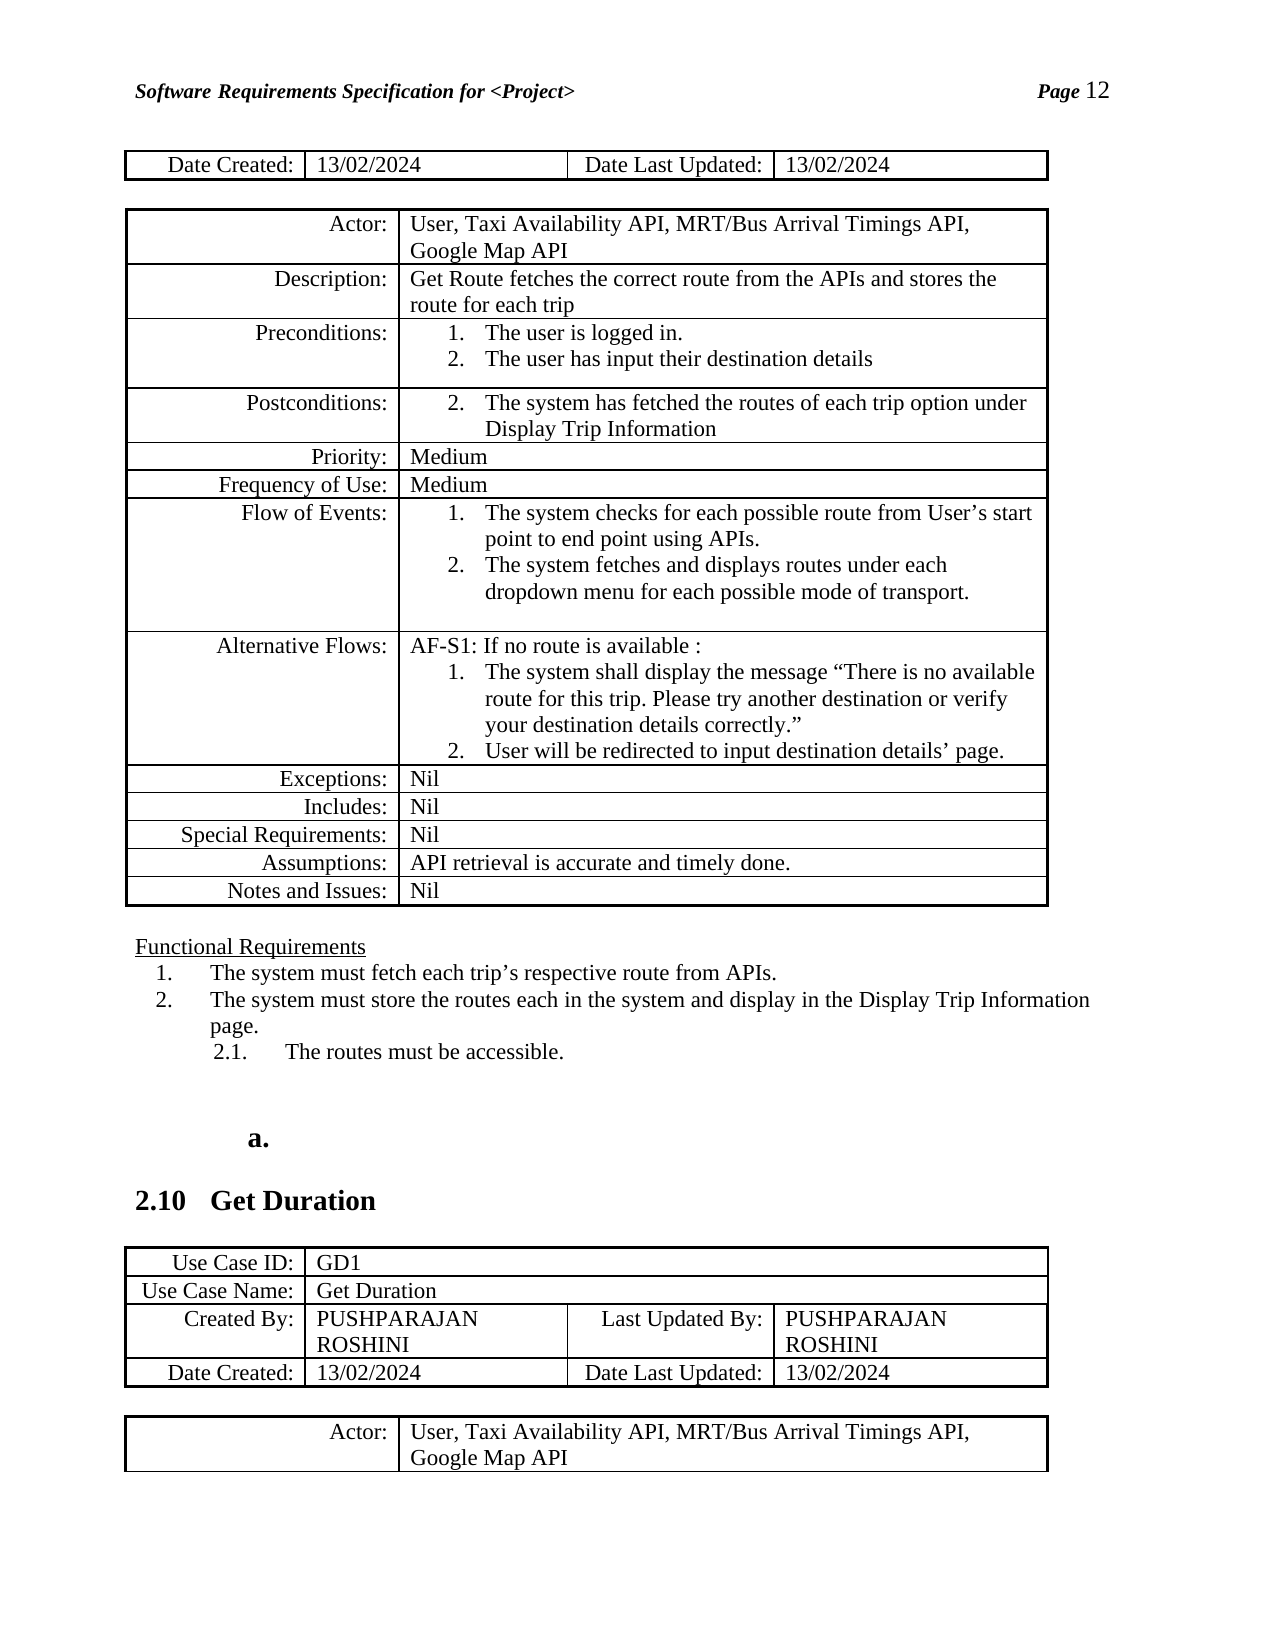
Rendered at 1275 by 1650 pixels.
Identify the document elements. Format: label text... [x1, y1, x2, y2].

table_cell Nil [400, 877, 1046, 903]
subtitle Get Duration [135, 1183, 1140, 1216]
table_cell Medium [400, 443, 1046, 469]
table_cell Date Last Updated: [568, 1359, 773, 1385]
table_cell Includes: [128, 793, 398, 820]
table_cell Get Duration [306, 1277, 1047, 1303]
table_header Actor: [128, 211, 398, 263]
table_cell The user is logged in. The user has input their destination details [400, 319, 1046, 387]
table_cell Notes and Issues: [128, 877, 398, 903]
table_cell Flow of Events: [128, 499, 398, 631]
table_cell Priority: [128, 443, 398, 469]
table_cell Special Requirements: [128, 821, 398, 848]
table_header GD1 [306, 1249, 1047, 1275]
table_cell Description: [128, 265, 398, 317]
table_cell Last Updated By: [568, 1305, 773, 1357]
list The system must store the routes each in the system and display in the Display Trip Information page. [172, 986, 1140, 1038]
table_cell PUSHPARAJAN ROSHINI [306, 1305, 567, 1357]
table_cell API retrieval is accurate and timely done. [400, 849, 1046, 876]
list The system must fetch each trip’s respective route from APIs. [172, 959, 1140, 986]
table_cell 13/02/2024 [306, 152, 567, 178]
table_cell Alternative Flows: [128, 632, 398, 764]
table_cell PUSHPARAJAN ROSHINI [775, 1305, 1046, 1357]
table_cell Assumptions: [128, 849, 398, 876]
table_cell Date Created: [127, 152, 304, 178]
table_cell Preconditions: [128, 319, 398, 387]
table_cell 13/02/2024 [775, 152, 1046, 178]
table_cell Postconditions: [128, 389, 398, 441]
table_cell Medium [400, 471, 1046, 497]
table_cell AF-S1: If no route is available : The system shall display the message “There is no available route for this trip. Please try another destination or verify your destination details correctly.” User will be redirected to input destination details’ page. [400, 632, 1046, 764]
table_cell Nil [400, 821, 1046, 848]
table_header Use Case ID: [127, 1249, 304, 1275]
table_cell Frequency of Use: [128, 471, 398, 497]
table_cell The system checks for each possible route from User’s start point to end point using APIs. The system fetches and displays routes under each dropdown menu for each possible mode of transport. [400, 499, 1046, 631]
table_header User, Taxi Availability API, MRT/Bus Arrival Timings API, Google Map API [400, 1418, 1046, 1471]
table_cell Use Case Name: [127, 1277, 304, 1303]
table_cell 13/02/2024 [306, 1359, 567, 1385]
text Functional Requirements [135, 933, 1140, 959]
table_header User, Taxi Availability API, MRT/Bus Arrival Timings API, Google Map API [400, 211, 1046, 263]
list The routes must be accessible. [247, 1038, 1140, 1065]
table_cell The system has fetched the routes of each trip option under Display Trip Information [400, 389, 1046, 441]
table_header Actor: [127, 1418, 398, 1471]
table_cell Nil [400, 793, 1046, 820]
table_cell Date Created: [127, 1359, 304, 1385]
table_cell Get Route fetches the correct route from the APIs and stores the route for each trip [400, 265, 1046, 317]
table_cell Date Last Updated: [568, 152, 773, 178]
table_cell Nil [400, 766, 1046, 792]
table_cell Created By: [127, 1305, 304, 1357]
table_cell 13/02/2024 [775, 1359, 1046, 1385]
table_cell Exceptions: [128, 766, 398, 792]
